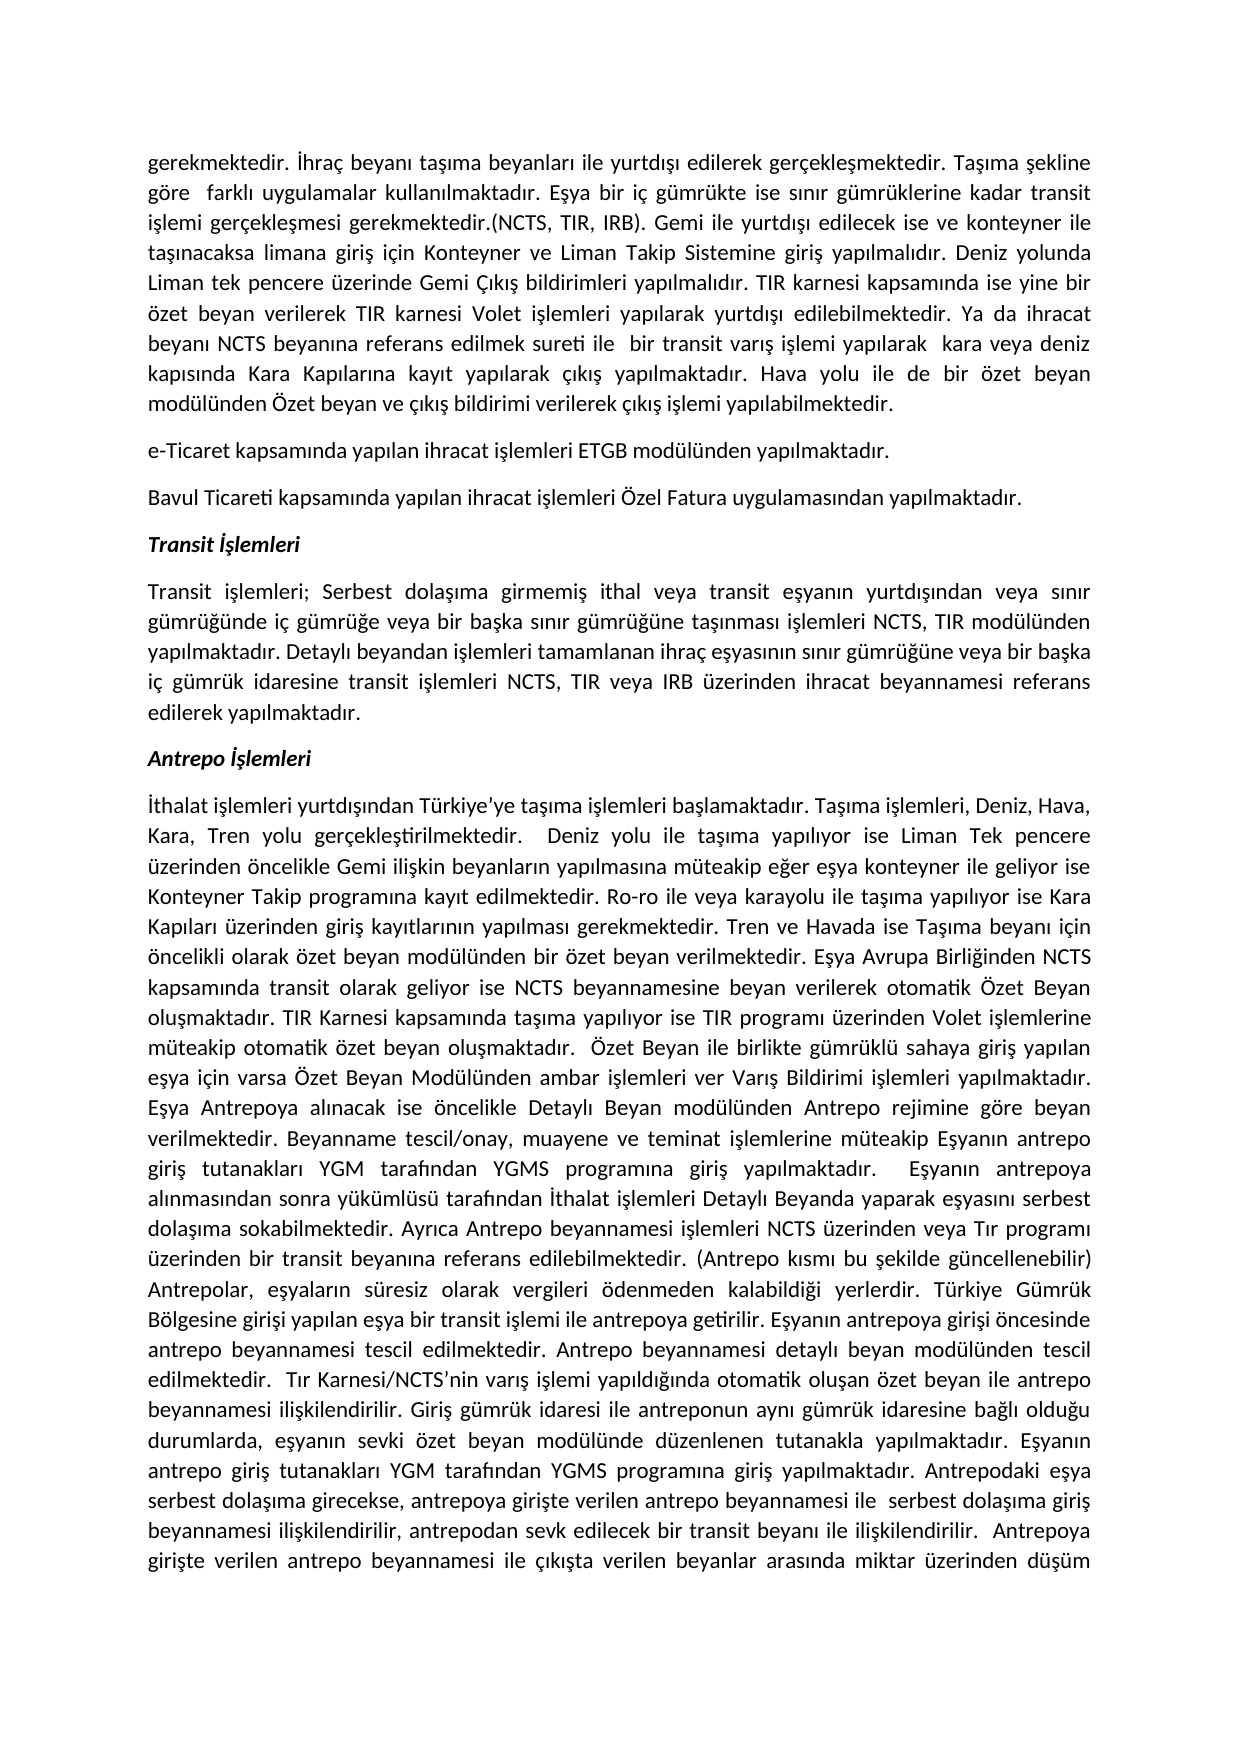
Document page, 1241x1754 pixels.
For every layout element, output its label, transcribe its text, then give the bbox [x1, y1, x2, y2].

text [148, 148, 1093, 417]
text Transit İşlemleri [148, 530, 1093, 558]
text Transit işlemleri; Serbest dolaşıma girmemiş ithal veya transit eşyanın yurtdışından veya sınır gümrüğünde iç gümrüğe veya bir başka sınır gümrüğüne taşınması işlemleri NCTS, TIR modülünden yapılmaktadır. Detaylı beyandan işlemleri tamamlanan ihraç eşyasının sınır gümrüğüne veya bir başka iç gümrük idaresine transit işlemleri NCTS, TIR veya IRB üzerinden ihracat beyannamesi referans edilerek yapılmaktadır. [148, 577, 1093, 726]
text Bavul Ticareti kapsamında yapılan ihracat işlemleri Özel Fatura uygulamasından yapılmaktadır. [148, 483, 1093, 511]
text Antrepo İşlemleri [148, 744, 1093, 772]
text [148, 791, 1093, 1574]
text e-Ticaret kapsamında yapılan ihracat işlemleri ETGB modülünden yapılmaktadır. [148, 436, 1093, 464]
